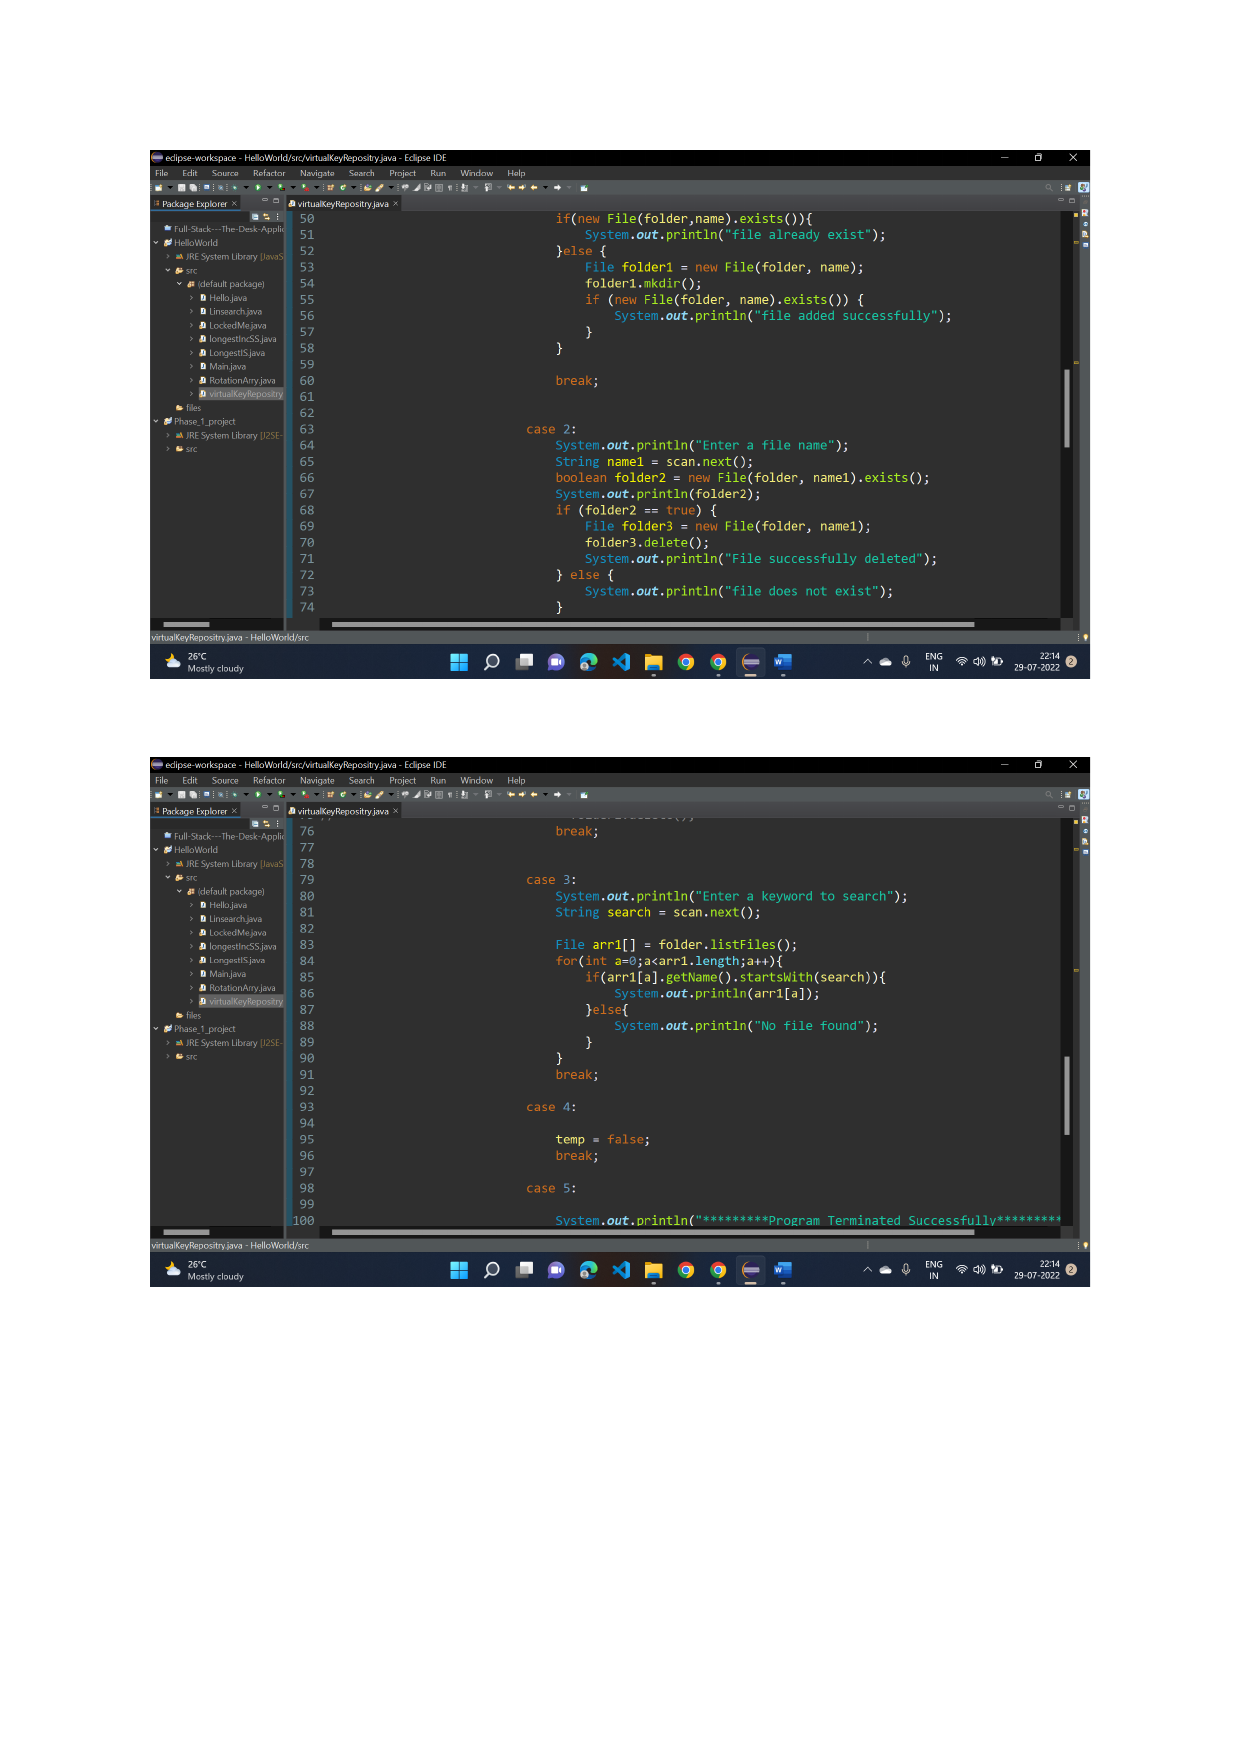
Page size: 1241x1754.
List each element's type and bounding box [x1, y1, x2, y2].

picture [150, 150, 1091, 679]
picture [150, 757, 1091, 1287]
